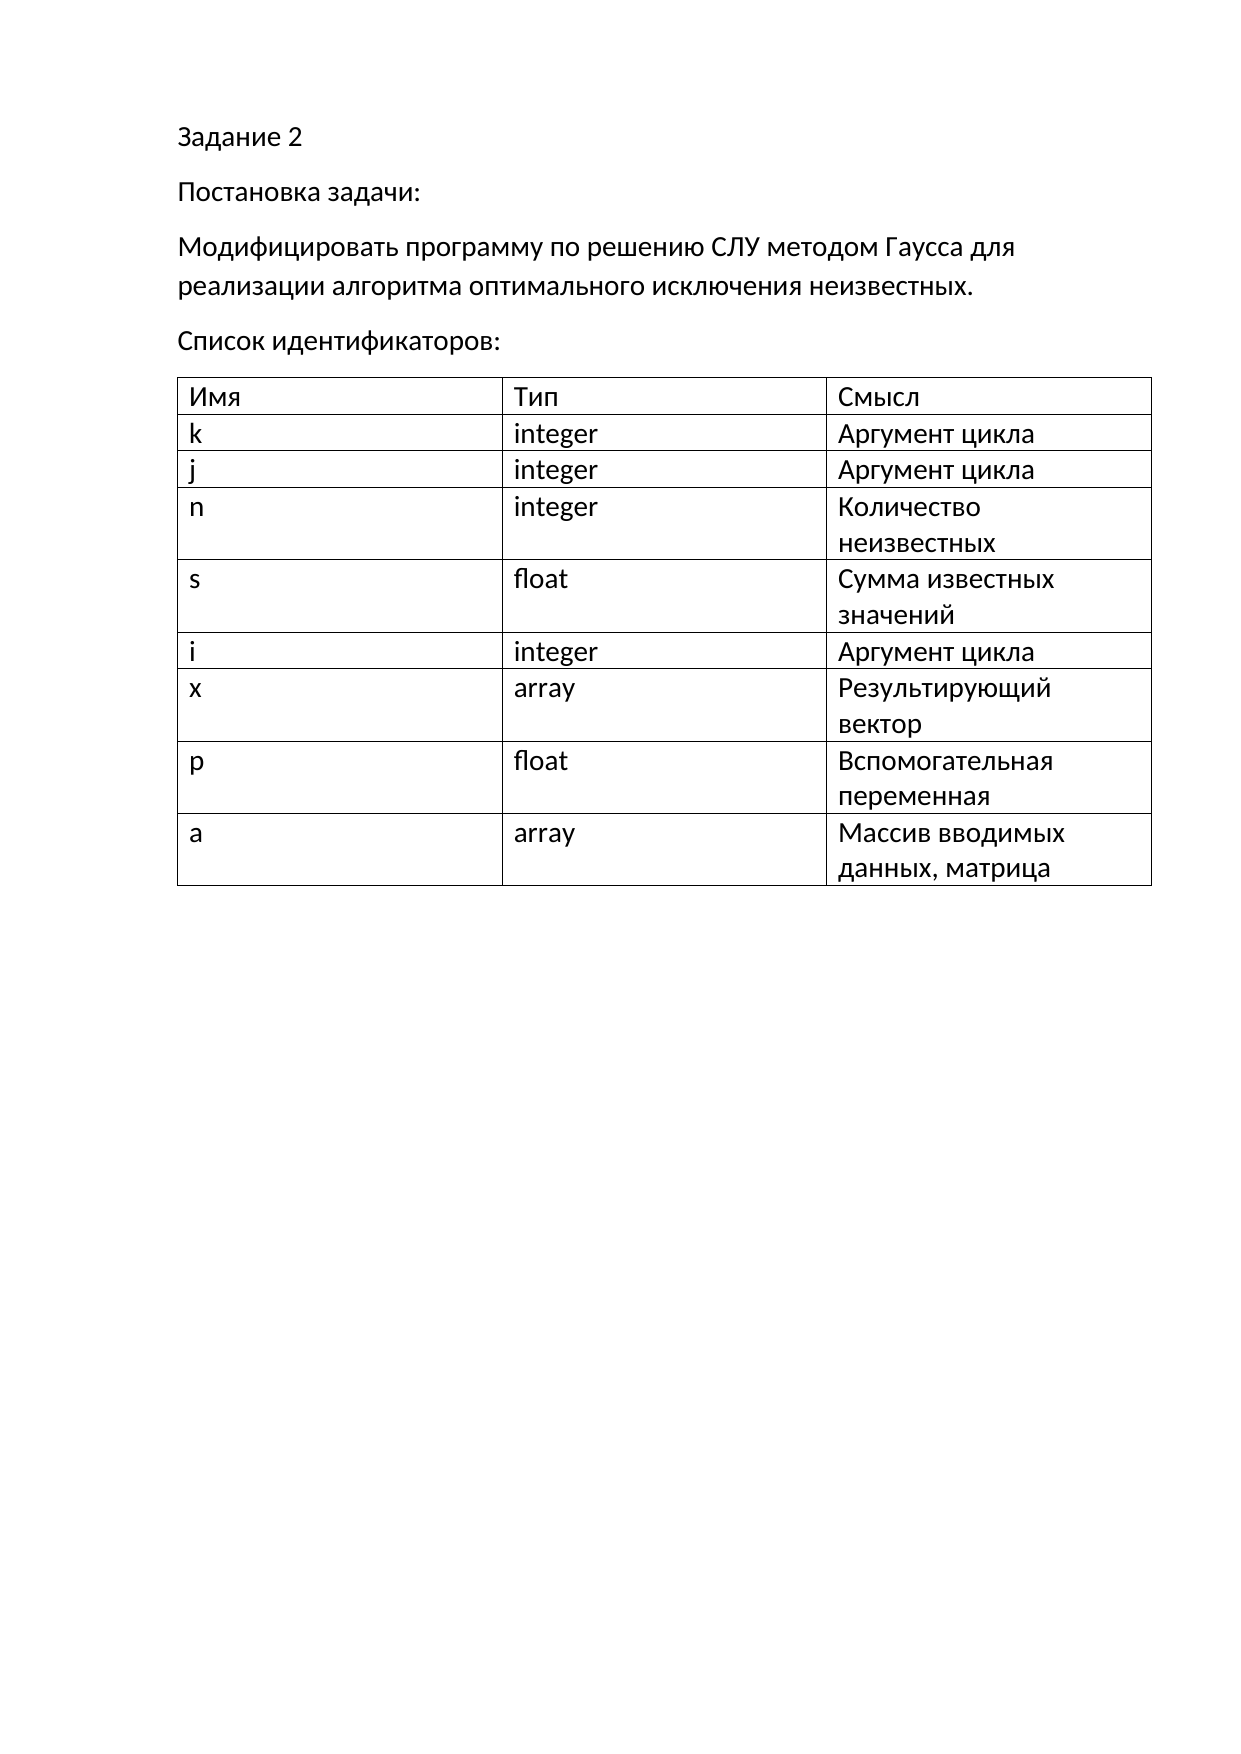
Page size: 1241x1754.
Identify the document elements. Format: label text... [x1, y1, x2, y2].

table_cell Результирующий вектор [827, 669, 1151, 741]
table_cell Аргумент цикла [827, 415, 1151, 450]
text Задание 2 [177, 118, 1152, 154]
table_cell integer [503, 415, 826, 450]
table_cell float [503, 560, 826, 632]
table_cell integer [503, 488, 826, 559]
table_cell Массив вводимых данных, матрица [827, 814, 1151, 885]
table_cell integer [503, 633, 826, 668]
table_cell Вспомогательная переменная [827, 742, 1151, 813]
text Модифицировать программу по решению СЛУ методом Гаусса для реализации алгоритма оптимального исключения неизвестных. [177, 228, 1152, 302]
table_cell array [503, 669, 826, 741]
text Список идентификаторов: [177, 322, 1152, 357]
table_header Смысл [827, 378, 1151, 414]
table_cell s [178, 560, 502, 632]
table_cell k [178, 415, 502, 450]
text Постановка задачи: [177, 173, 1152, 209]
table_cell j [178, 451, 502, 487]
table_cell x [178, 669, 502, 741]
table_cell Количество неизвестных [827, 488, 1151, 559]
table_cell float [503, 742, 826, 813]
table_cell p [178, 742, 502, 813]
table_cell Сумма известных значений [827, 560, 1151, 632]
table_cell n [178, 488, 502, 559]
table_header Имя [178, 378, 502, 414]
table_cell Аргумент цикла [827, 633, 1151, 668]
table_cell integer [503, 451, 826, 487]
table_cell Аргумент цикла [827, 451, 1151, 487]
table_cell i [178, 633, 502, 668]
table_cell a [178, 814, 502, 885]
table_cell array [503, 814, 826, 885]
table_header Тип [503, 378, 826, 414]
